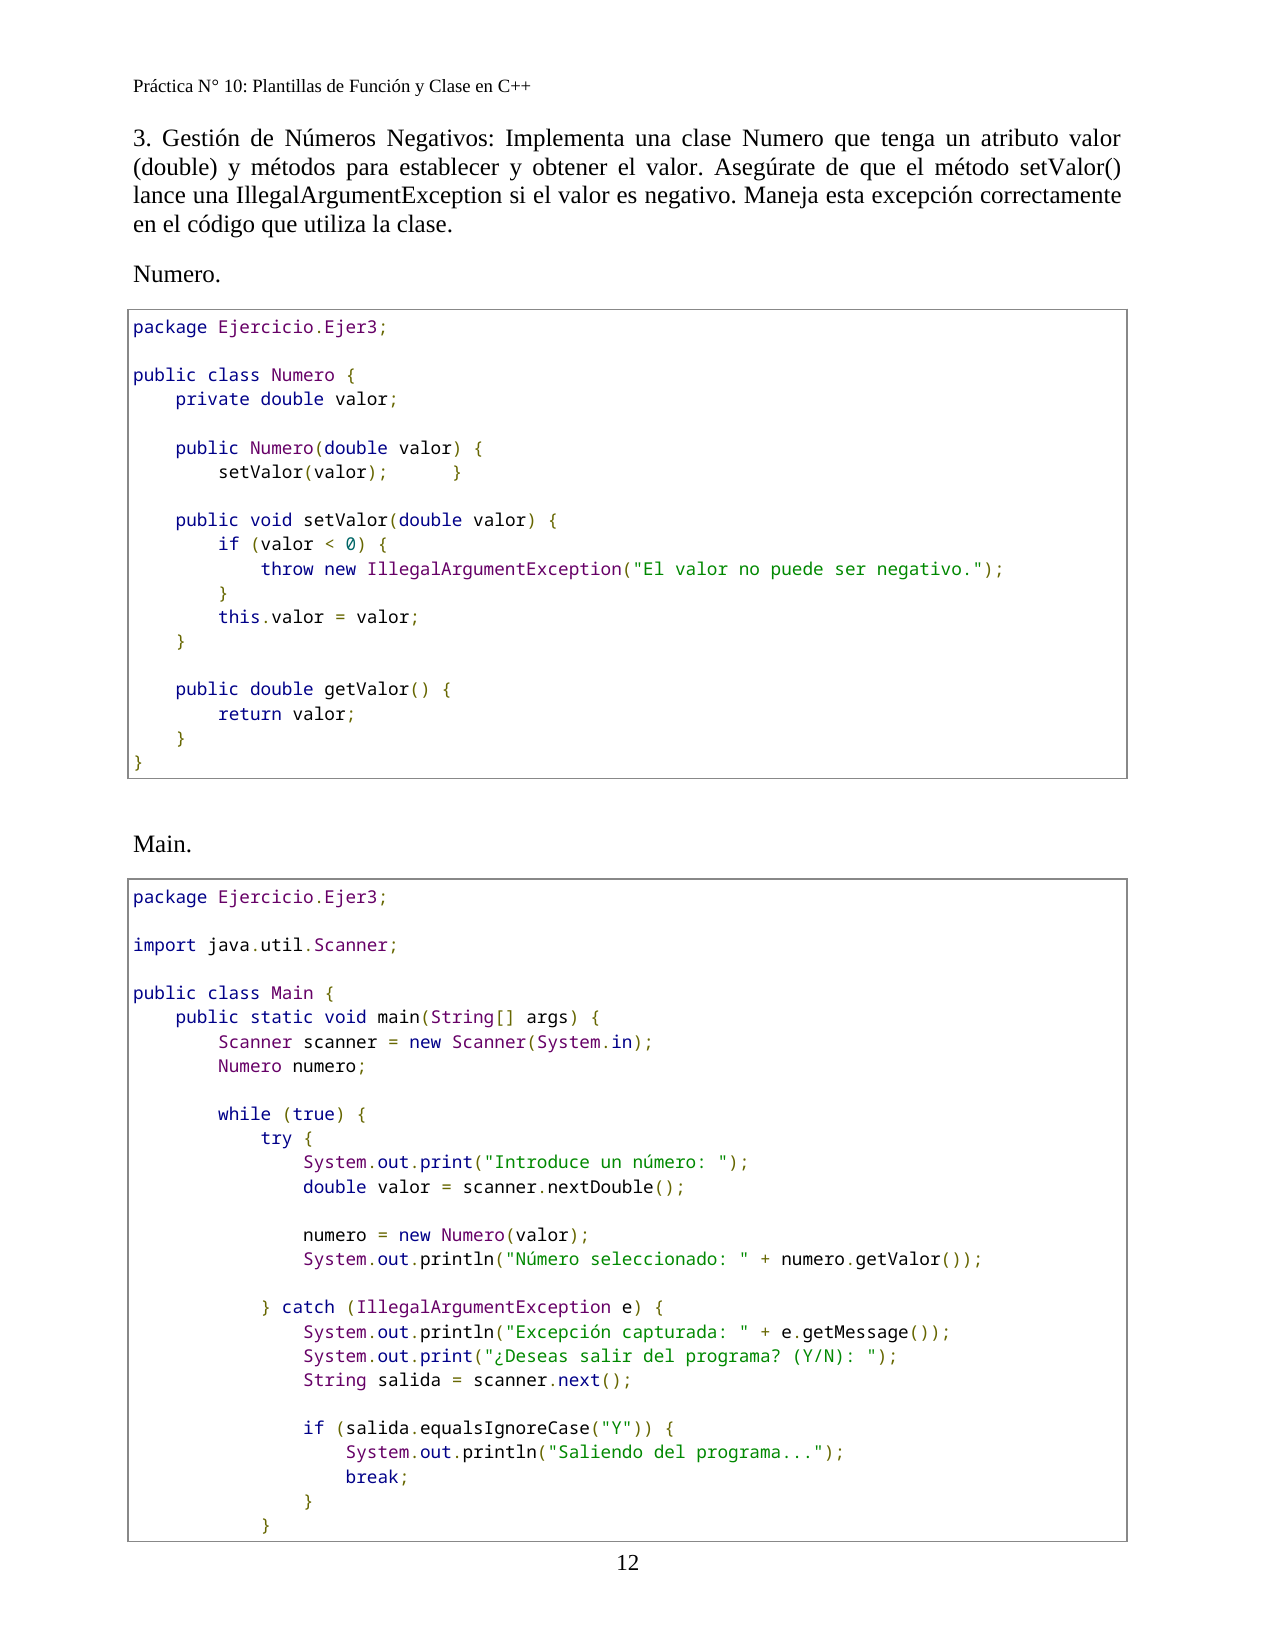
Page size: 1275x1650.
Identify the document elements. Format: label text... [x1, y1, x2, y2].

text Numero. [133, 259, 1122, 288]
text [129, 880, 1126, 1541]
text 3. Gestión de Números Negativos: Implementa una clase Numero que tenga un atributo valor (double) y métodos para establecer y obtener el valor. Asegúrate de que el método setValor() lance una IllegalArgumentException si el valor es negativo. Maneja esta excepción correctamente en el código que utiliza la clase. [133, 123, 1122, 238]
text package Ejercicio.Ejer3; public class Numero { private double valor; public Numero(double valor) { setValor(valor); } public void setValor(double valor) { if (valor < 0) { throw new IllegalArgumentException("El valor no puede ser negativo."); } this.valor = valor; } public double getValor() { return valor; } } [129, 310, 1126, 778]
text Main. [133, 829, 1122, 857]
